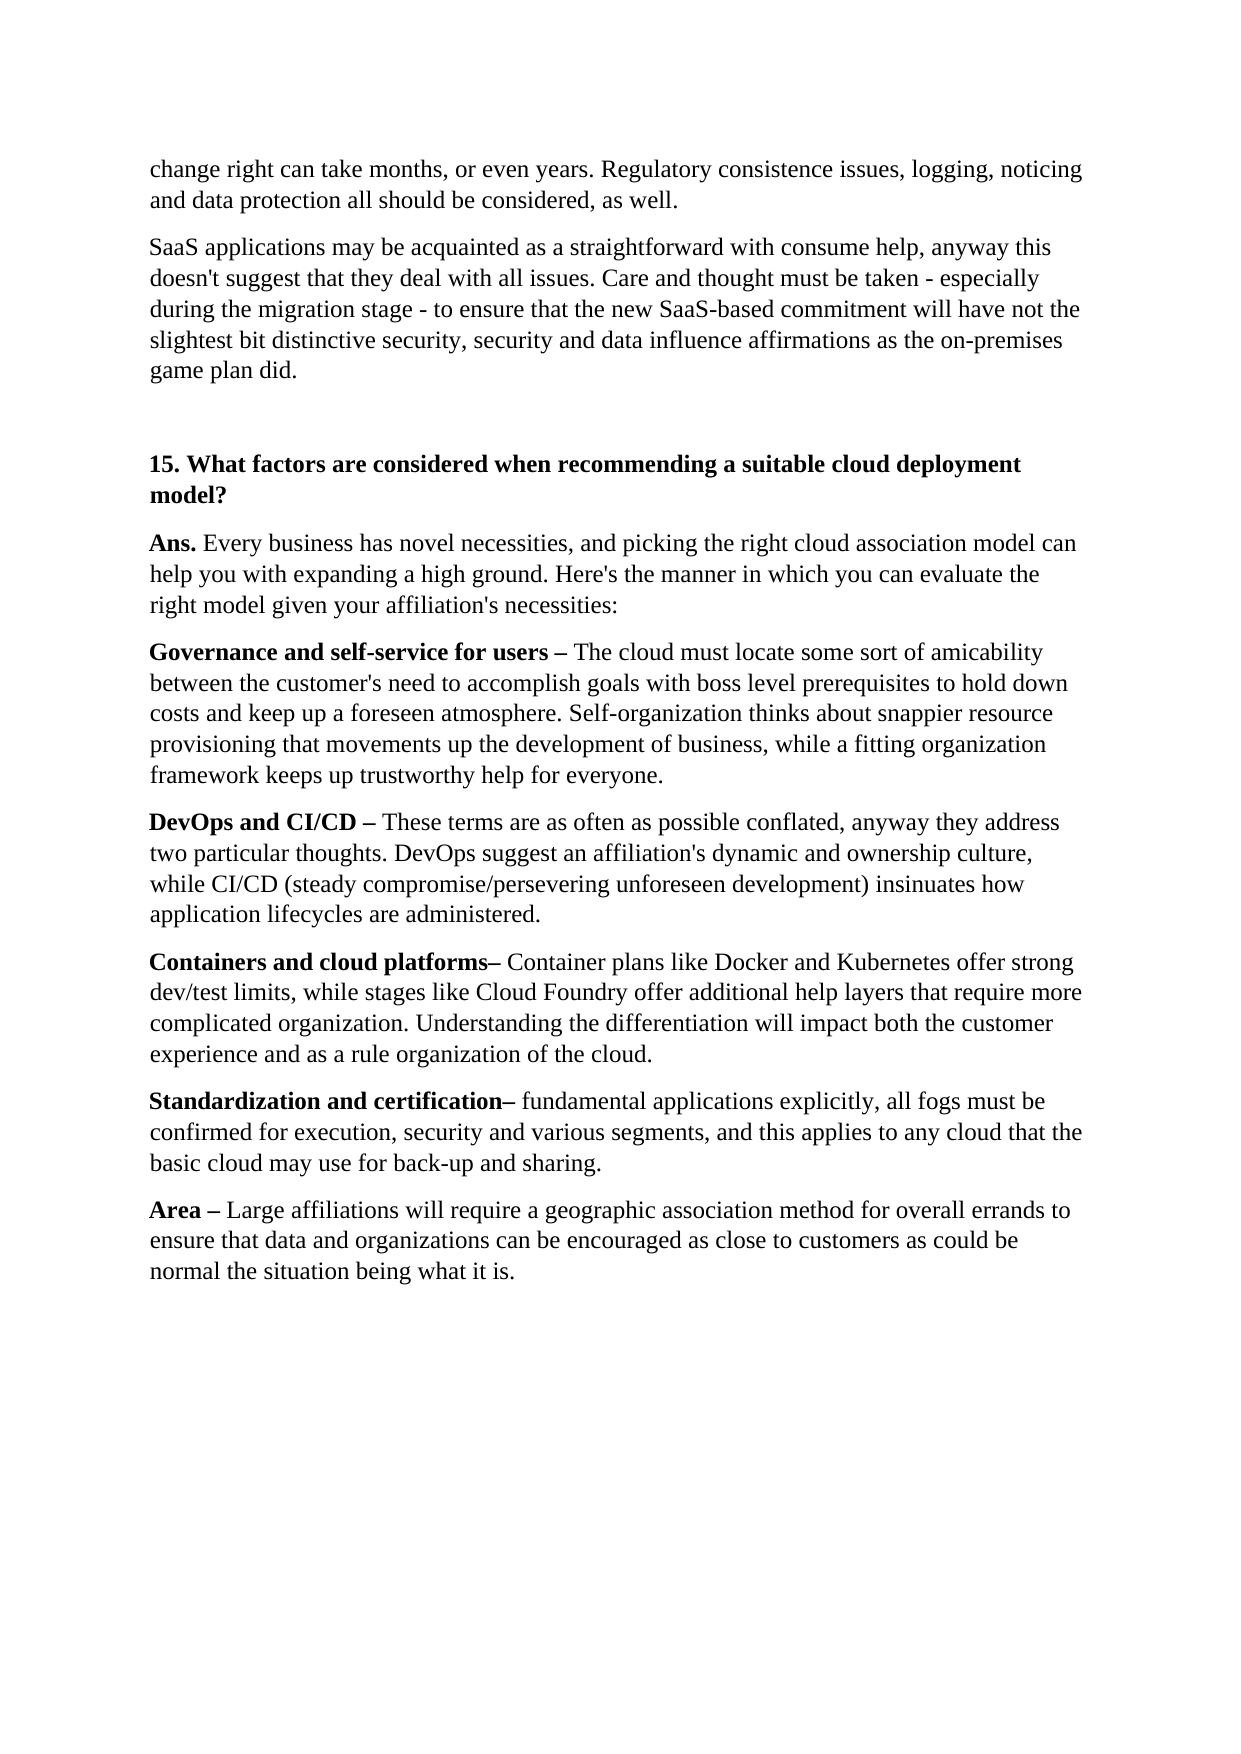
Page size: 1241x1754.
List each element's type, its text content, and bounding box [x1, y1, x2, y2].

text 15. What factors are considered when recommending a suitable cloud deployment model? [148, 449, 1070, 509]
text Area – Large affiliations will require a geographic association method for overall errands to ensure that data and organizations can be encouraged as close to customers as could be normal the situation being what it is. [148, 1195, 1090, 1285]
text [148, 154, 1090, 214]
text Containers and cloud platforms– Container plans like Docker and Kubernetes offer strong dev/test limits, while stages like Cloud Foundry offer additional help layers that require more complicated organization. Understanding the differentiation will impact both the customer experience and as a rule organization of the cloud. [148, 947, 1090, 1068]
text Standardization and certification– fundamental applications explicitly, all fogs must be confirmed for execution, security and various segments, and this applies to any cloud that the basic cloud may use for back-up and sharing. [148, 1086, 1090, 1176]
text Ans. Every business has novel necessities, and picking the right cloud association model can help you with expanding a high ground. Here's the manner in which you can evaluate the right model given your affiliation's necessities: [148, 528, 1090, 618]
text SaaS applications may be acquainted as a straightforward with consume help, anyway this doesn't suggest that they deal with all issues. Care and thought must be taken - especially during the migration stage - to ensure that the new SaaS-based commitment will have not the slightest bit distinctive security, security and data influence affirmations as the on-premises game plan did. [148, 232, 1090, 384]
text DevOps and CI/CD – These terms are as often as possible conflated, anyway they address two particular thoughts. DevOps suggest an affiliation's dynamic and ownership culture, while CI/CD (steady compromise/persevering unforeseen development) insinuates how application lifecycles are administered. [148, 807, 1090, 928]
text Governance and self-service for users – The cloud must locate some sort of amicability between the customer's need to accomplish goals with boss level prerequisites to hold down costs and keep up a foreseen atmosphere. Self-organization thinks about snappier resource provisioning that movements up the development of business, while a fitting organization framework keeps up trustworthy help for everyone. [148, 637, 1090, 789]
